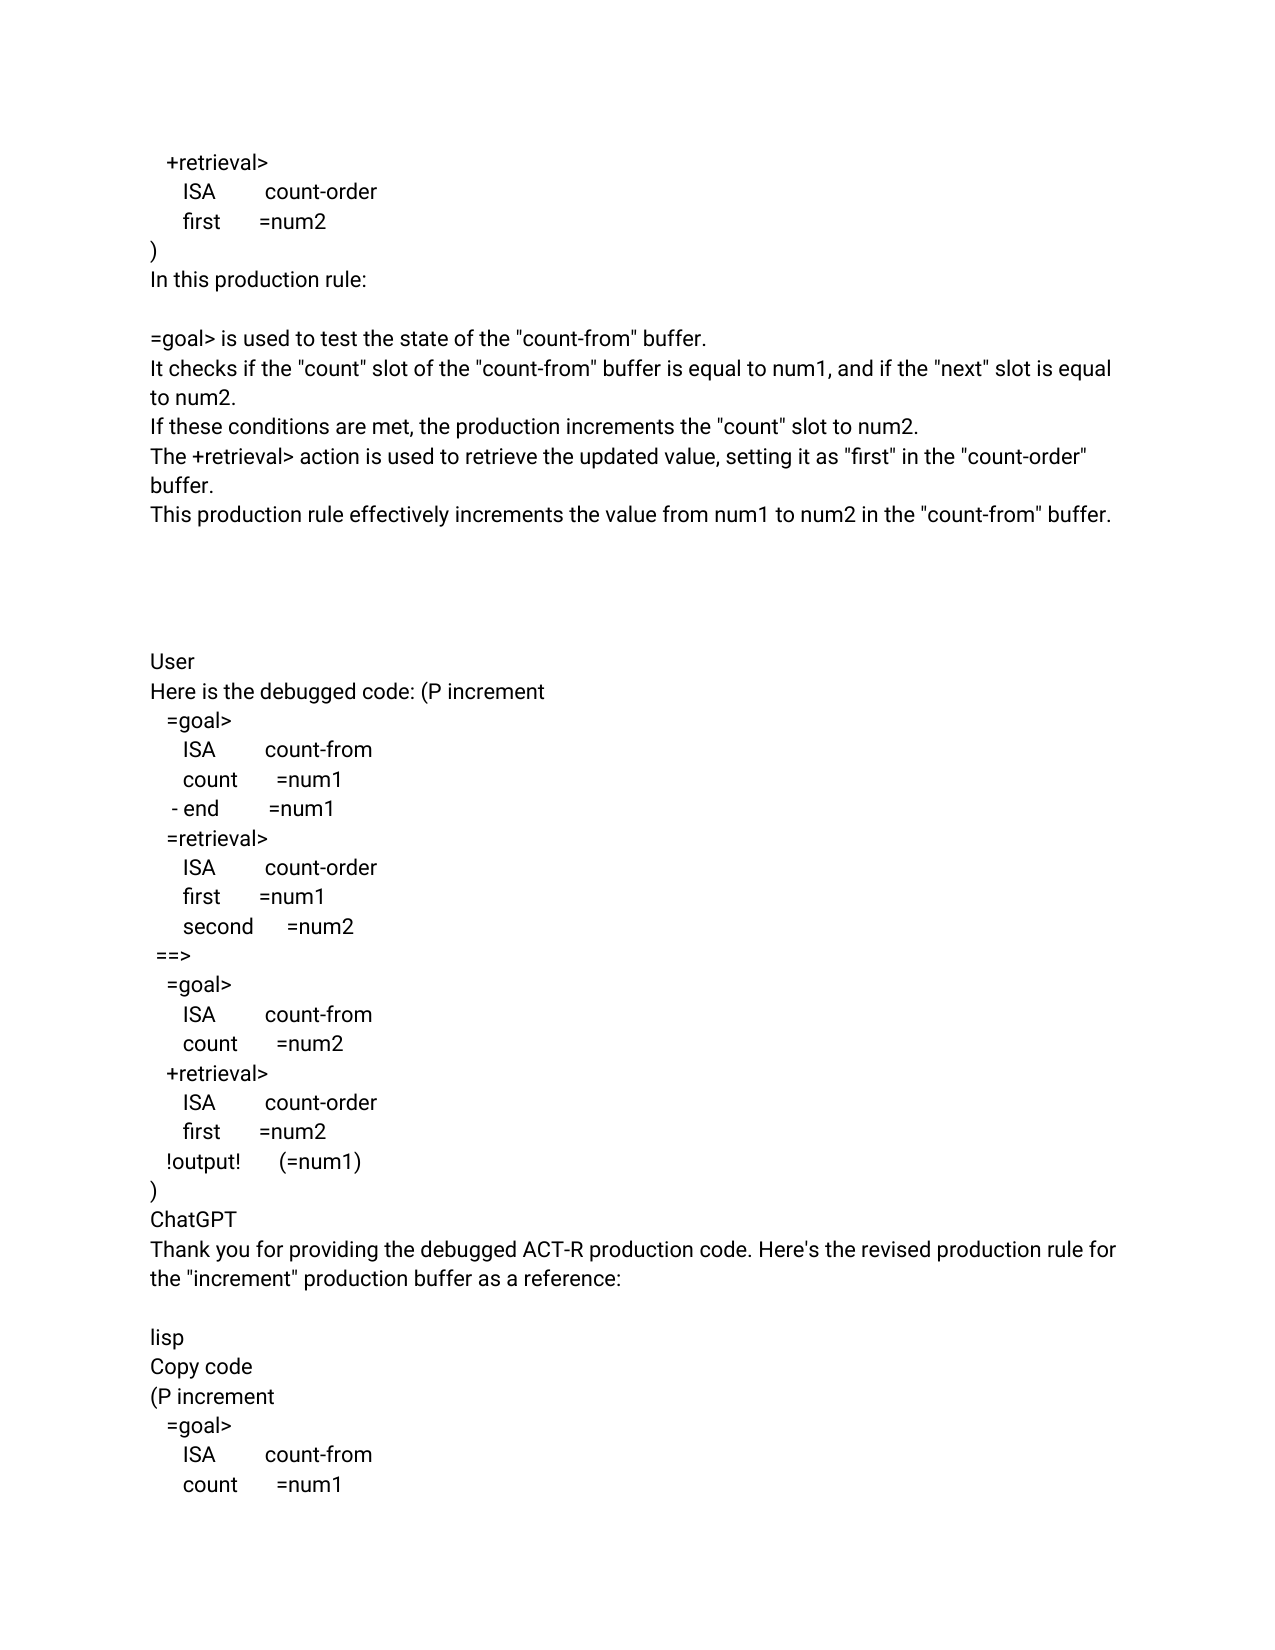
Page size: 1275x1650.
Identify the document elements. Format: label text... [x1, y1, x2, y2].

text If these conditions are met, the production increments the "count" slot to num2. [150, 414, 1125, 440]
text first =num2 [150, 1119, 1125, 1145]
text second =num2 [150, 914, 1125, 939]
text Thank you for providing the debugged ACT-R production code. Here's the revised production rule for the "increment" production buffer as a reference: [150, 1237, 1125, 1292]
text ISA count-from [150, 1002, 1125, 1027]
text (P increment [150, 1384, 1125, 1409]
text +retrieval> [150, 150, 1125, 176]
text ISA count-order [150, 1090, 1125, 1116]
text In this production rule: [150, 267, 1125, 293]
text +retrieval> [150, 1061, 1125, 1086]
text User [150, 649, 1125, 675]
text =goal> is used to test the state of the "count-from" buffer. [150, 326, 1125, 352]
text ==> [150, 943, 1125, 969]
text Copy code [150, 1354, 1125, 1380]
text - end =num1 [150, 796, 1125, 822]
text Here is the debugged code: (P increment [150, 679, 1125, 704]
text ChatGPT [150, 1207, 1125, 1233]
text =goal> [150, 708, 1125, 734]
text count =num1 [150, 767, 1125, 792]
text The +retrieval> action is used to retrieve the updated value, setting it as "first" in the "count-order" buffer. [150, 444, 1125, 499]
text ISA count-from [150, 1442, 1125, 1468]
text ISA count-order [150, 179, 1125, 205]
text lisp [150, 1325, 1125, 1351]
text ) [150, 238, 1125, 264]
text first =num2 [150, 209, 1125, 234]
text =retrieval> [150, 826, 1125, 851]
text =goal> [150, 972, 1125, 998]
text ) [150, 1178, 1125, 1204]
text This production rule effectively increments the value from num1 to num2 in the "count-from" buffer. [150, 502, 1125, 528]
text =goal> [150, 1413, 1125, 1439]
text It checks if the "count" slot of the "count-from" buffer is equal to num1, and if the "next" slot is equal to num2. [150, 356, 1125, 411]
text !output! (=num1) [150, 1149, 1125, 1174]
text ISA count-from [150, 737, 1125, 763]
text count =num1 [150, 1472, 1125, 1497]
text first =num1 [150, 884, 1125, 910]
text count =num2 [150, 1031, 1125, 1057]
text ISA count-order [150, 855, 1125, 881]
